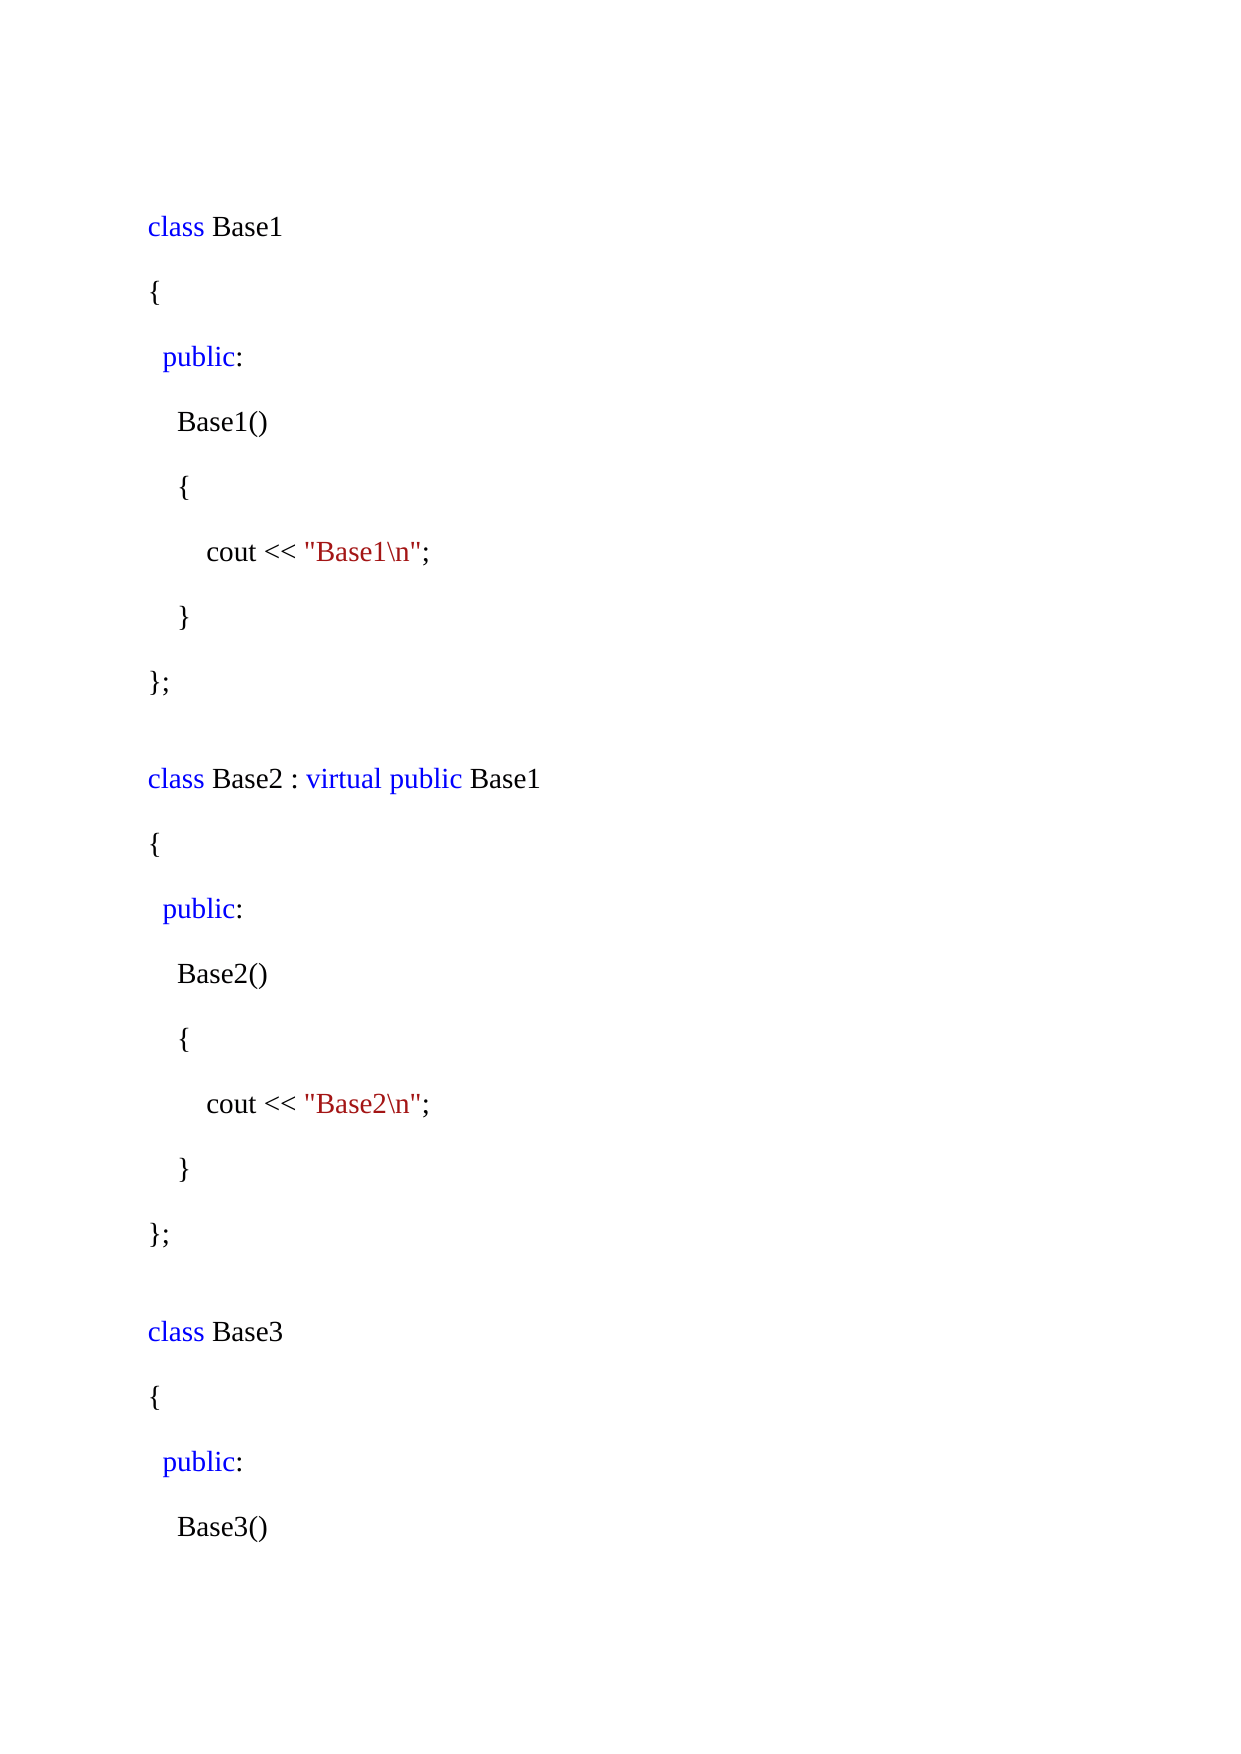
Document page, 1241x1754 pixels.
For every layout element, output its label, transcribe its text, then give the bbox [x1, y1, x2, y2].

text cout << "Base1\n"; [148, 518, 1092, 583]
text { [148, 453, 1092, 518]
text class Base3 [148, 1298, 1092, 1363]
text { [148, 810, 1092, 875]
text { [148, 1363, 1092, 1428]
text Base2() [148, 940, 1092, 1005]
text cout << "Base2\n"; [148, 1070, 1092, 1135]
text { [148, 1005, 1092, 1070]
text Base1() [148, 388, 1092, 453]
text { [148, 258, 1092, 323]
text class Base2 : virtual public Base1 [148, 745, 1092, 810]
text public: [148, 875, 1092, 940]
text public: [148, 1428, 1092, 1493]
text }; [148, 648, 1092, 713]
text public: [148, 323, 1092, 388]
text } [148, 1135, 1092, 1200]
text Base3() [148, 1493, 1092, 1558]
text class Base1 [148, 193, 1092, 258]
text } [148, 583, 1092, 648]
text }; [148, 1200, 1092, 1265]
